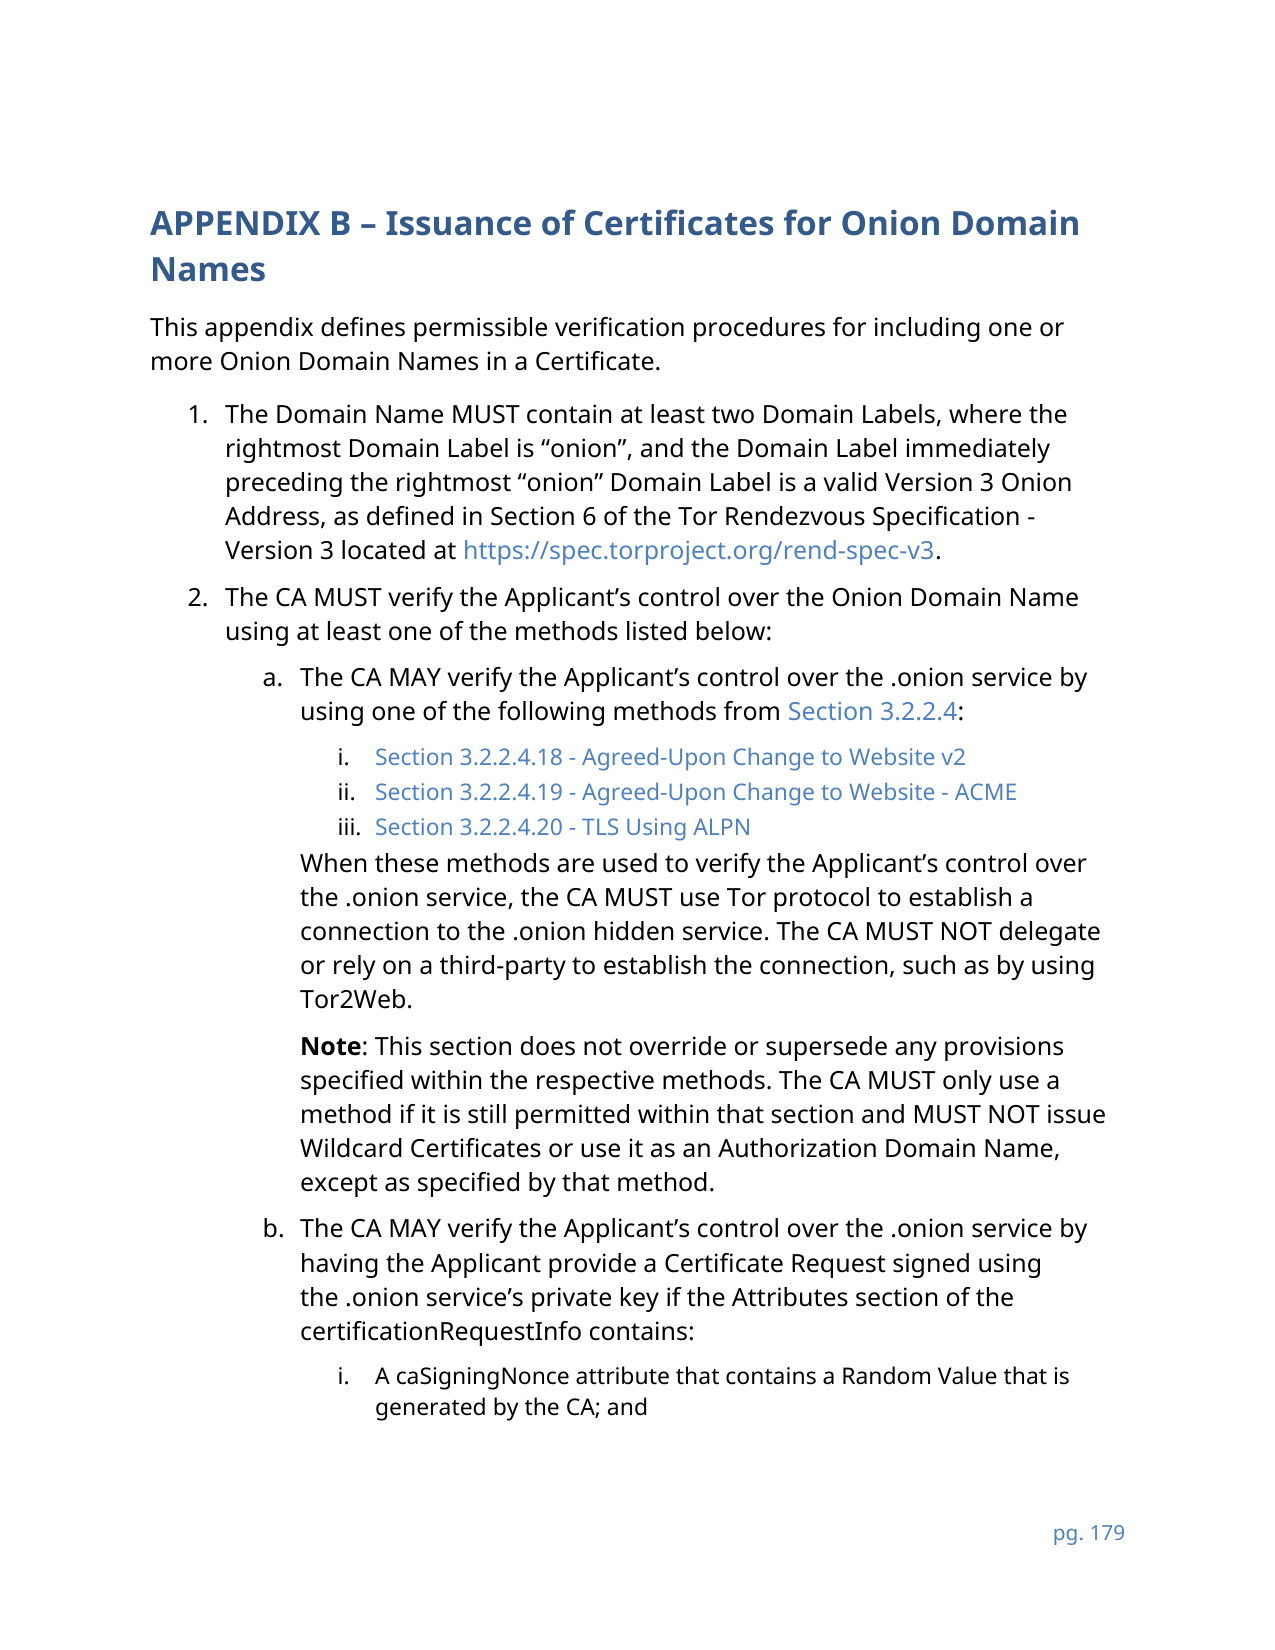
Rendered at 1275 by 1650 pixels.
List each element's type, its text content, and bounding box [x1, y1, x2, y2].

text This appendix defines permissible verification procedures for including one or more Onion Domain Names in a Certificate. [150, 309, 1125, 378]
list The CA MAY verify the Applicant’s control over the .onion service by having the Applicant provide a Certificate Request signed using the .onion service’s private key if the Attributes section of the certificationRequestInfo contains: [262, 1211, 1125, 1347]
subtitle APPENDIX B – Issuance of Certificates for Onion Domain Names [150, 200, 1125, 291]
list The Domain Name MUST contain at least two Domain Labels, where the rightmost Domain Label is “onion”, and the Domain Label immediately preceding the rightmost “onion” Domain Label is a valid Version 3 Onion Address, as defined in Section 6 of the Tor Rendezvous Specification - Version 3 located at https://spec.torproject.org/rend-spec-v3. [187, 396, 1125, 567]
list When these methods are used to verify the Applicant’s control over the .onion service, the CA MUST use Tor protocol to establish a connection to the .onion hidden service. The CA MUST NOT delegate or rely on a third-party to establish the connection, such as by using Tor2Web. [262, 846, 1125, 1016]
list A caSigningNonce attribute that contains a Random Value that is generated by the CA; and [337, 1360, 1125, 1422]
list Section 3.2.2.4.19 - Agreed-Upon Change to Website - ACME [337, 776, 1125, 807]
list Note: This section does not override or supersede any provisions specified within the respective methods. The CA MUST only use a method if it is still permitted within that section and MUST NOT issue Wildcard Certificates or use it as an Authorization Domain Name, except as specified by that method. [262, 1028, 1125, 1199]
list The CA MUST verify the Applicant’s control over the Onion Domain Name using at least one of the methods listed below: [187, 579, 1125, 647]
list The CA MAY verify the Applicant’s control over the .onion service by using one of the following methods from Section 3.2.2.4: [262, 660, 1125, 728]
list Section 3.2.2.4.18 - Agreed-Upon Change to Website v2 [337, 741, 1125, 772]
list Section 3.2.2.4.20 - TLS Using ALPN [337, 811, 1125, 842]
